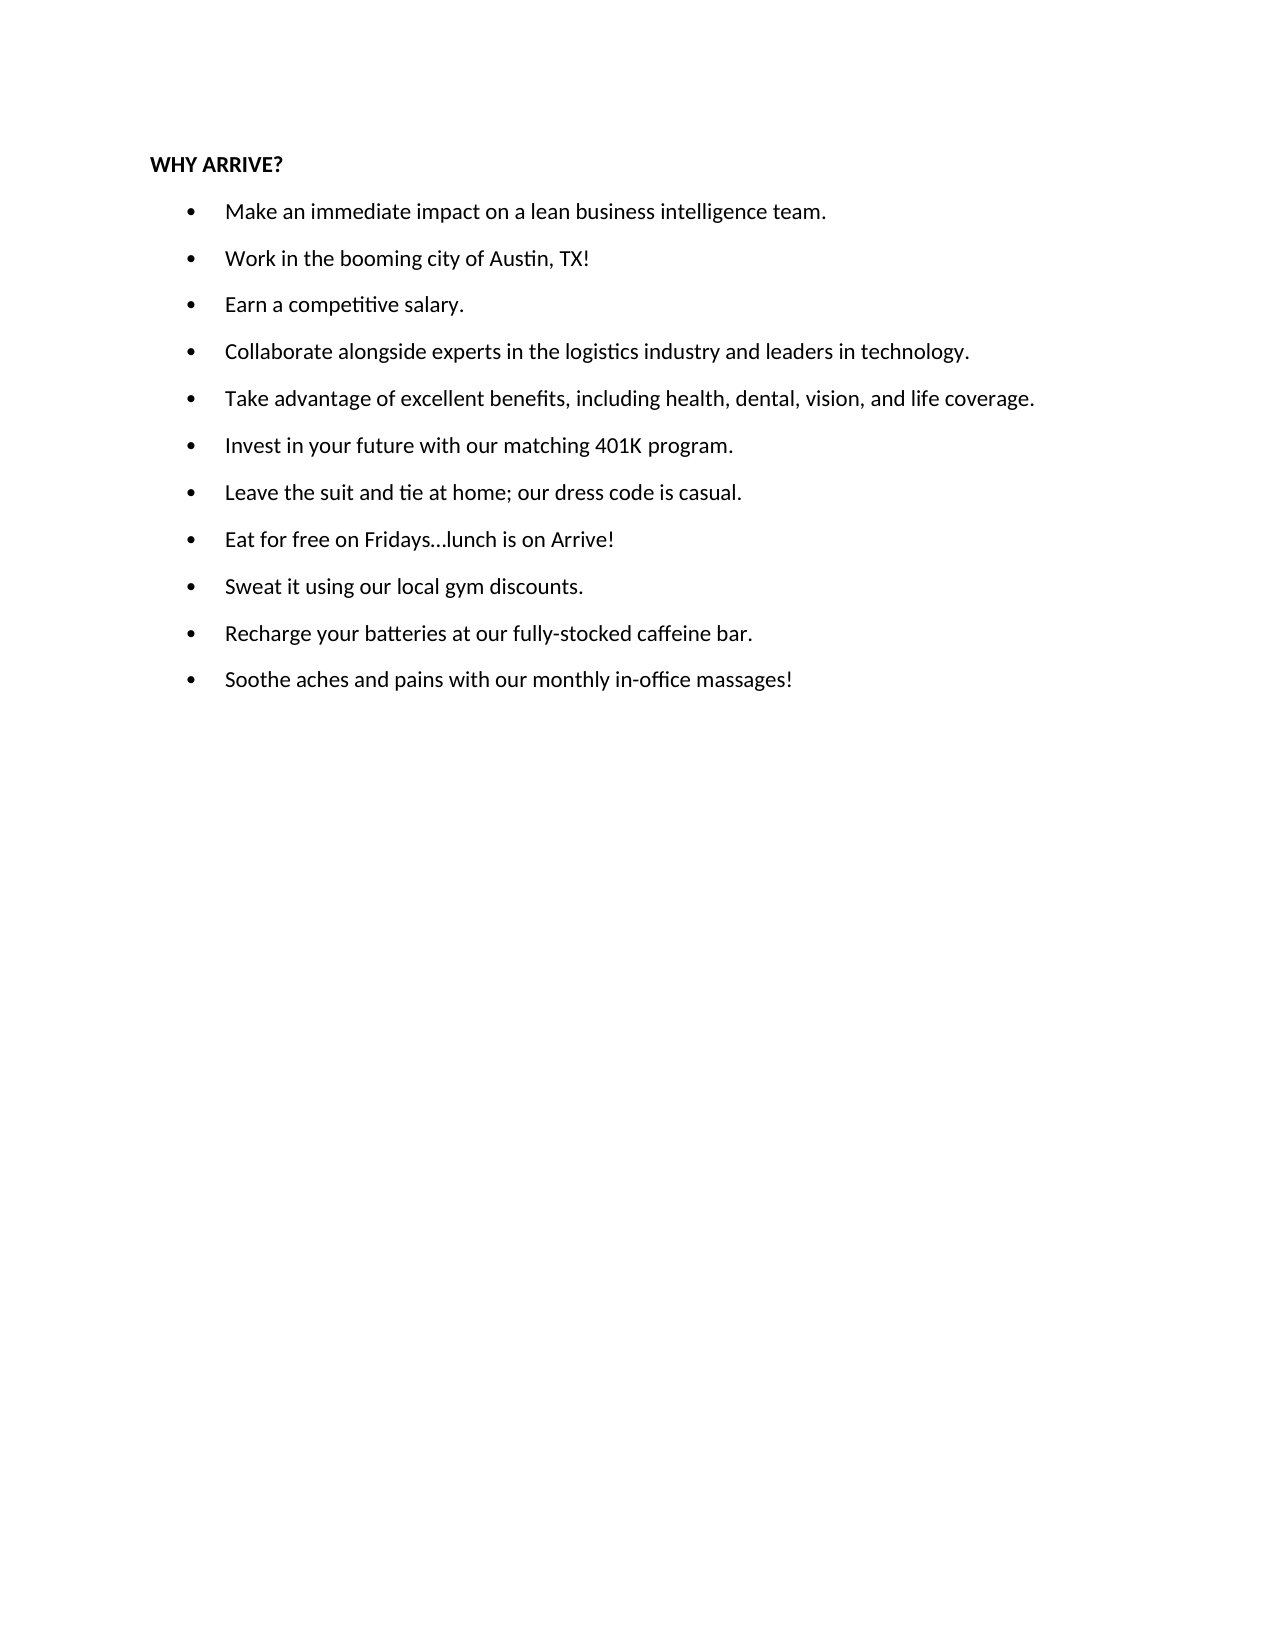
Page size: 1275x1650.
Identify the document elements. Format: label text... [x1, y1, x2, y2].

list Eat for free on Fridays…lunch is on Arrive! [187, 525, 1125, 553]
list Work in the booming city of Austin, TX! [187, 244, 1125, 272]
list Recharge your batteries at our fully-stocked caffeine bar. [187, 619, 1125, 647]
list Collaborate alongside experts in the logistics industry and leaders in technology. [187, 337, 1125, 366]
list Take advantage of excellent benefits, including health, dental, vision, and life coverage. [187, 384, 1125, 412]
list Leave the suit and tie at home; our dress code is casual. [187, 478, 1125, 506]
list Invest in your future with our matching 401K program. [187, 431, 1125, 459]
list Make an immediate impact on a lean business intelligence team. [187, 197, 1125, 225]
list Soothe aches and pains with our monthly in-office massages! [187, 666, 1125, 694]
text WHY ARRIVE? [150, 150, 1125, 178]
list Earn a competitive salary. [187, 291, 1125, 319]
list Sweat it using our local gym discounts. [187, 572, 1125, 600]
